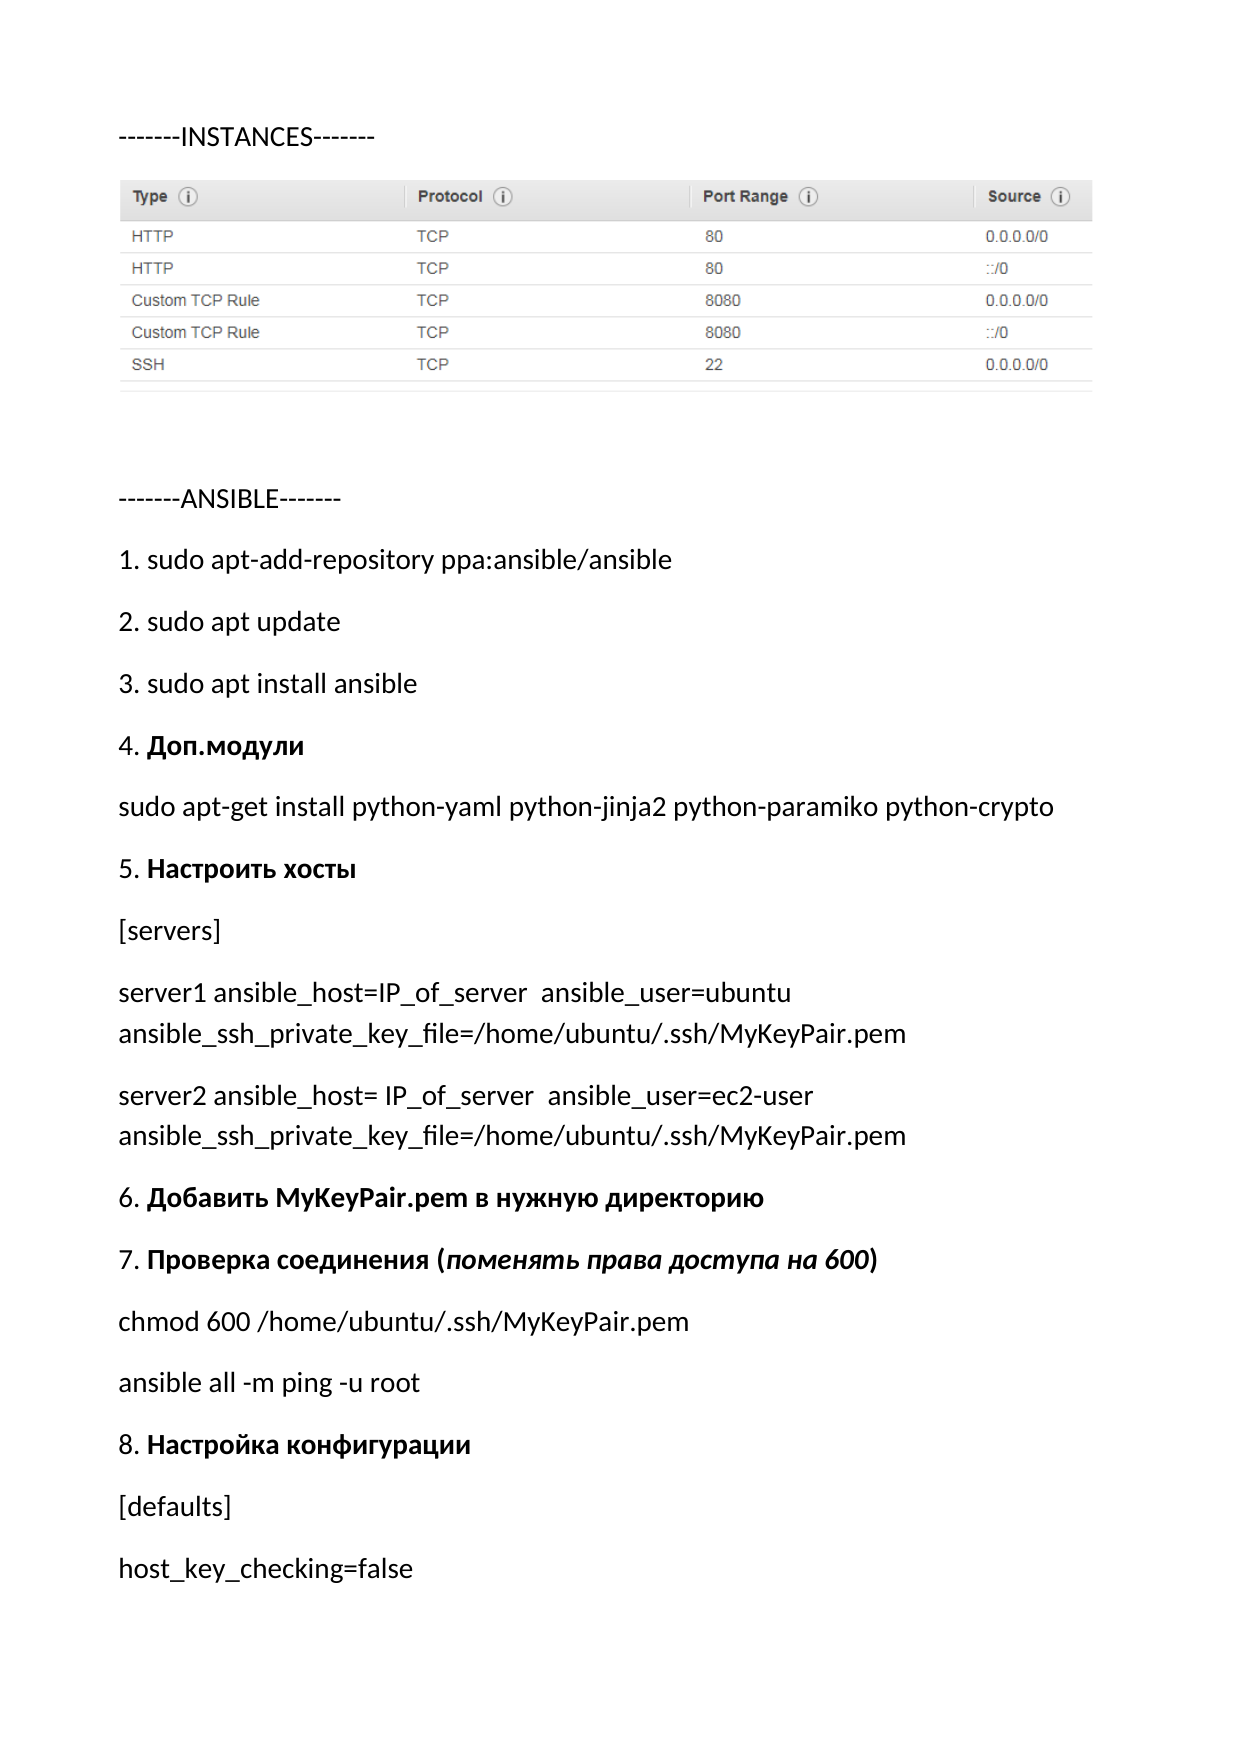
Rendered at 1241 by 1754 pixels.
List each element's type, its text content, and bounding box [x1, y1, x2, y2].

text 6. Добавить MyKeyPair.pem в нужную директорию [118, 1179, 1152, 1215]
text 2. sudo apt update [118, 603, 1152, 639]
text 5. Настроить хосты [118, 850, 1152, 886]
text 4. Доп.модули [118, 727, 1152, 762]
text chmod 600 /home/ubuntu/.ssh/MyKeyPair.pem [118, 1303, 1152, 1338]
text sudo apt-get install python-yaml python-jinja2 python-paramiko python-crypto [118, 788, 1152, 824]
text ansible all -m ping -u root [118, 1364, 1152, 1400]
text 3. sudo apt install ansible [118, 665, 1152, 701]
picture [118, 180, 1093, 393]
text -------ANSIBLE------- [118, 480, 1152, 515]
text -------INSTANCES------- [118, 118, 1152, 154]
text server2 ansible_host= IP_of_server ansible_user=ec2-user ansible_ssh_private_key_file=/home/ubuntu/.ssh/MyKeyPair.pem [118, 1077, 1152, 1153]
text server1 ansible_host=IP_of_server ansible_user=ubuntu ansible_ssh_private_key_file=/home/ubuntu/.ssh/MyKeyPair.pem [118, 974, 1152, 1050]
text [servers] [118, 912, 1152, 948]
text host_key_checking=false [118, 1550, 1152, 1586]
text 1. sudo apt-add-repository ppa:ansible/ansible [118, 541, 1152, 577]
text 8. Настройка конфигурации [118, 1426, 1152, 1462]
text [defaults] [118, 1488, 1152, 1524]
text 7. Проверка соединения (поменять права доступа на 600) [118, 1241, 1152, 1277]
